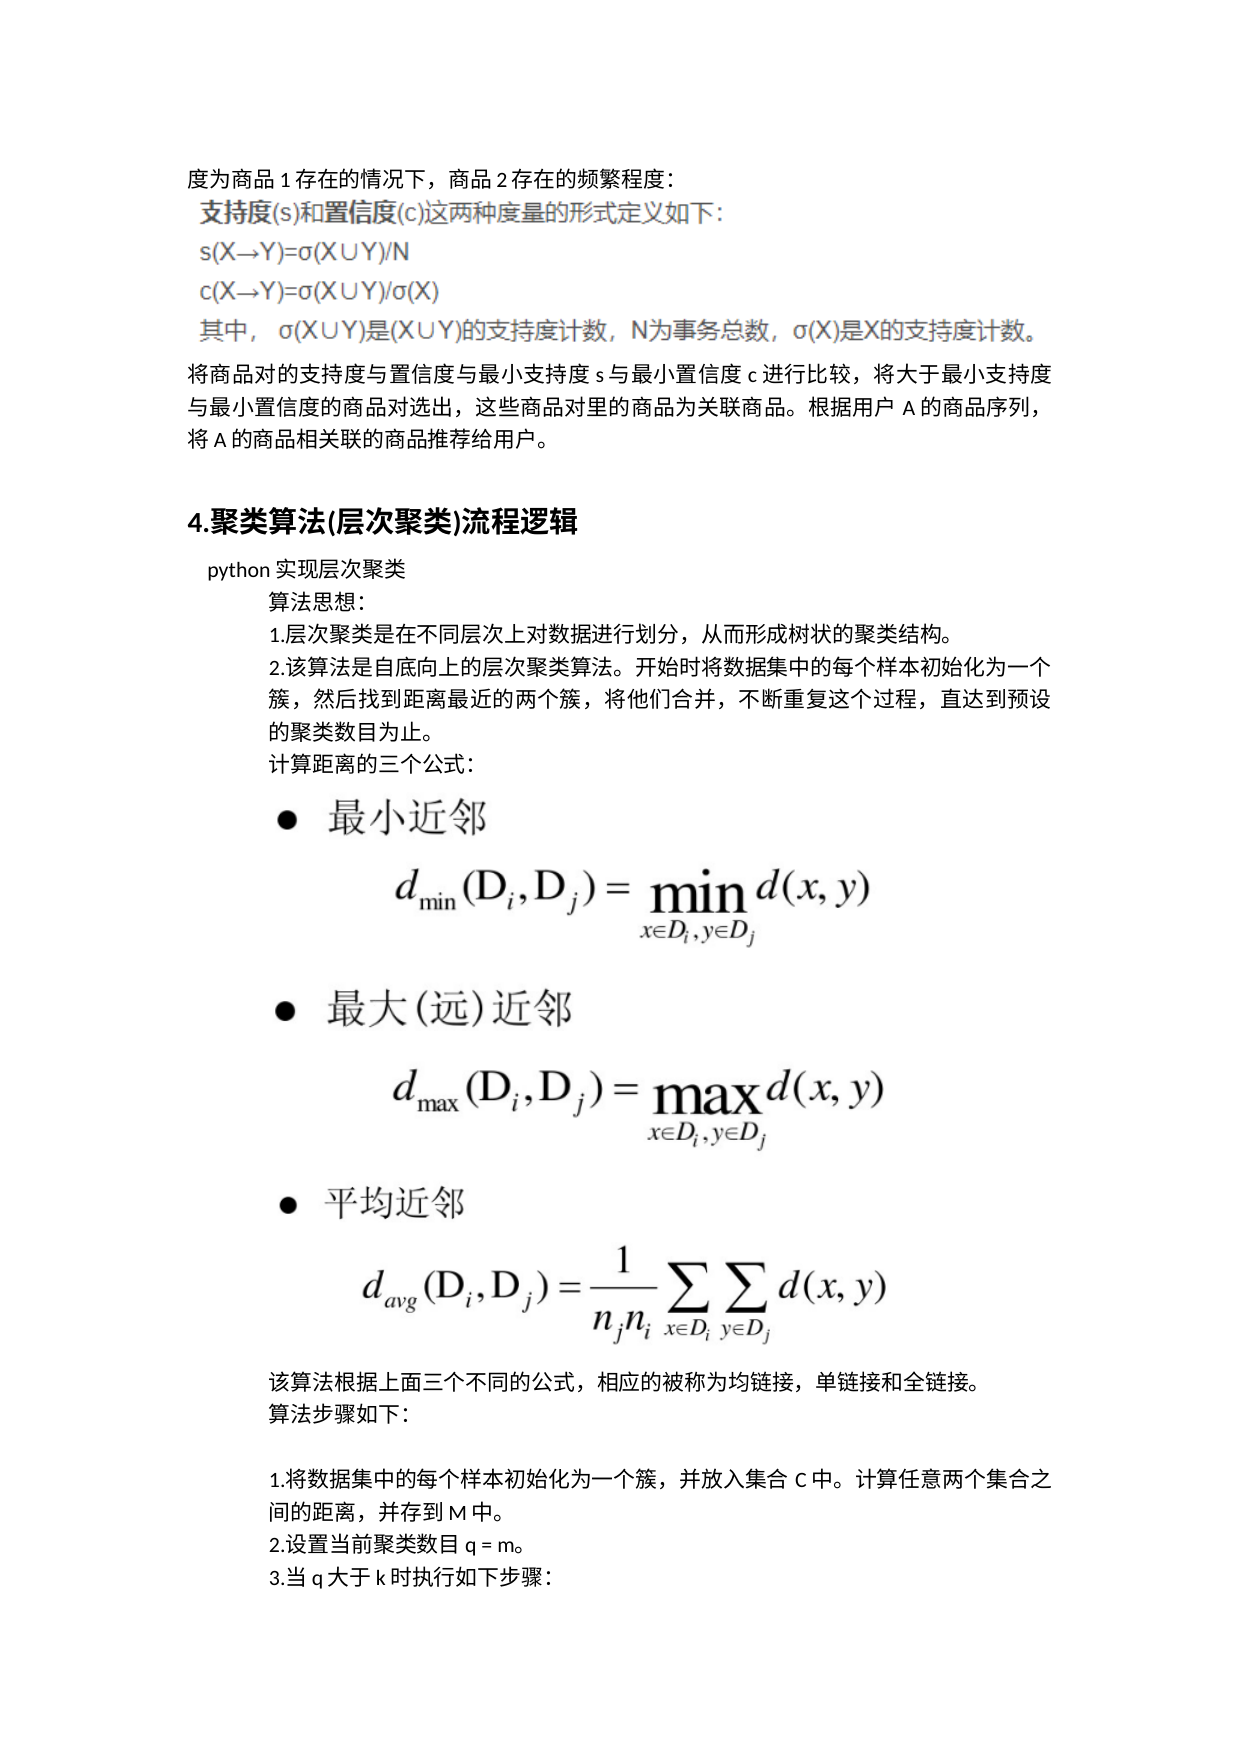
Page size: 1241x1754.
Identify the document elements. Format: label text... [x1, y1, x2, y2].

text 算法思想： [269, 584, 1053, 617]
picture [268, 1169, 889, 1348]
text 将商品对的支持度与置信度与最小支持度s与最小置信度c进行比较，将大于最小支持度与最小置信度的商品对选出，这些商品对里的商品为关联商品。根据用户A的商品序列，将A的商品相关联的商品推荐给用户。 [187, 357, 1053, 454]
picture [187, 194, 1053, 354]
text 2.该算法是自底向上的层次聚类算法。开始时将数据集中的每个样本初始化为一个簇，然后找到距离最近的两个簇，将他们合并，不断重复这个过程，直达到预设的聚类数目为止。 [269, 649, 1053, 747]
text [187, 162, 1053, 194]
text 2.设置当前聚类数目q = m。 [269, 1527, 1053, 1559]
picture [268, 779, 885, 961]
text 4.聚类算法(层次聚类)流程逻辑 [187, 487, 1053, 552]
text 该算法根据上面三个不同的公式，相应的被称为均链接，单链接和全链接。 [269, 1364, 1053, 1397]
text 1.层次聚类是在不同层次上对数据进行划分，从而形成树状的聚类结构。 [269, 617, 1053, 649]
picture [268, 974, 885, 1161]
text 3.当q大于k时执行如下步骤： [269, 1559, 1053, 1592]
text 1.将数据集中的每个样本初始化为一个簇，并放入集合C中。计算任意两个集合之间的距离，并存到M中。 [269, 1462, 1053, 1527]
text python实现层次聚类 [187, 552, 1053, 584]
text 算法步骤如下： [269, 1397, 1053, 1429]
text 计算距离的三个公式： [269, 747, 1053, 779]
